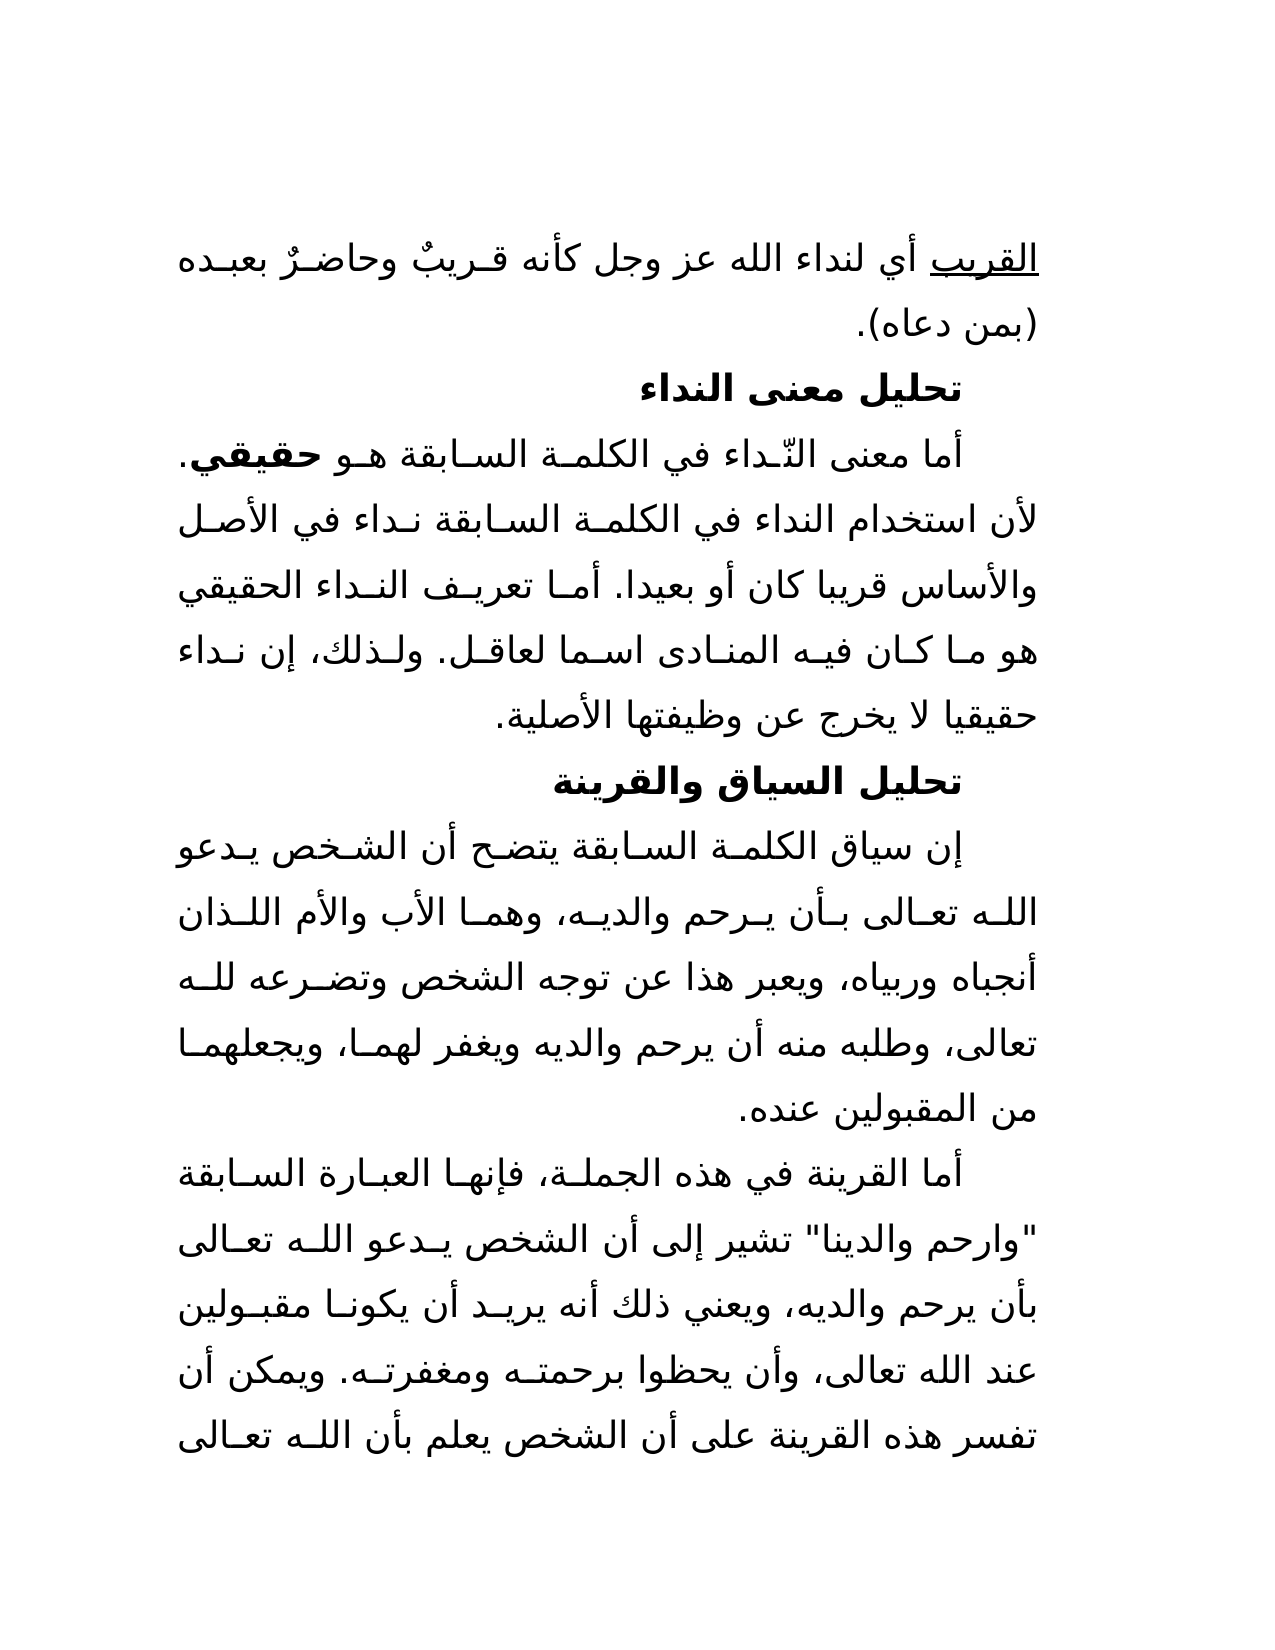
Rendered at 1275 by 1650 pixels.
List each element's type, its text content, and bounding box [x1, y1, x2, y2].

text أما معنى النّداء في الكلمة السابقة هو حقيقي. لأن استخدام النداء في الكلمة السابقة نداء في الأصل والأساس قريبا كان أو بعيدا. أما تعريف النداء الحقيقي هو ما كان فيه المنادى اسما لعاقل. ولذلك، إن نداء حقيقيا لا يخرج عن وظيفتها الأصلية. [177, 432, 1039, 738]
text تحليل معنى النداء [177, 367, 1039, 411]
text إن سياق الكلمة السابقة يتضح أن الشخص يدعو الله تعالى بأن يرحم والديه، وهما الأب والأم اللذان أنجباه وربياه، ويعبر هذا عن توجه الشخص وتضرعه لله تعالى، وطلبه منه أن يرحم والديه ويغفر لهما، ويجعلهما من المقبولين عنده. [177, 825, 1039, 1130]
text تحليل السياق والقرينة [177, 759, 1039, 803]
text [177, 236, 1039, 345]
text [177, 1152, 1039, 1457]
